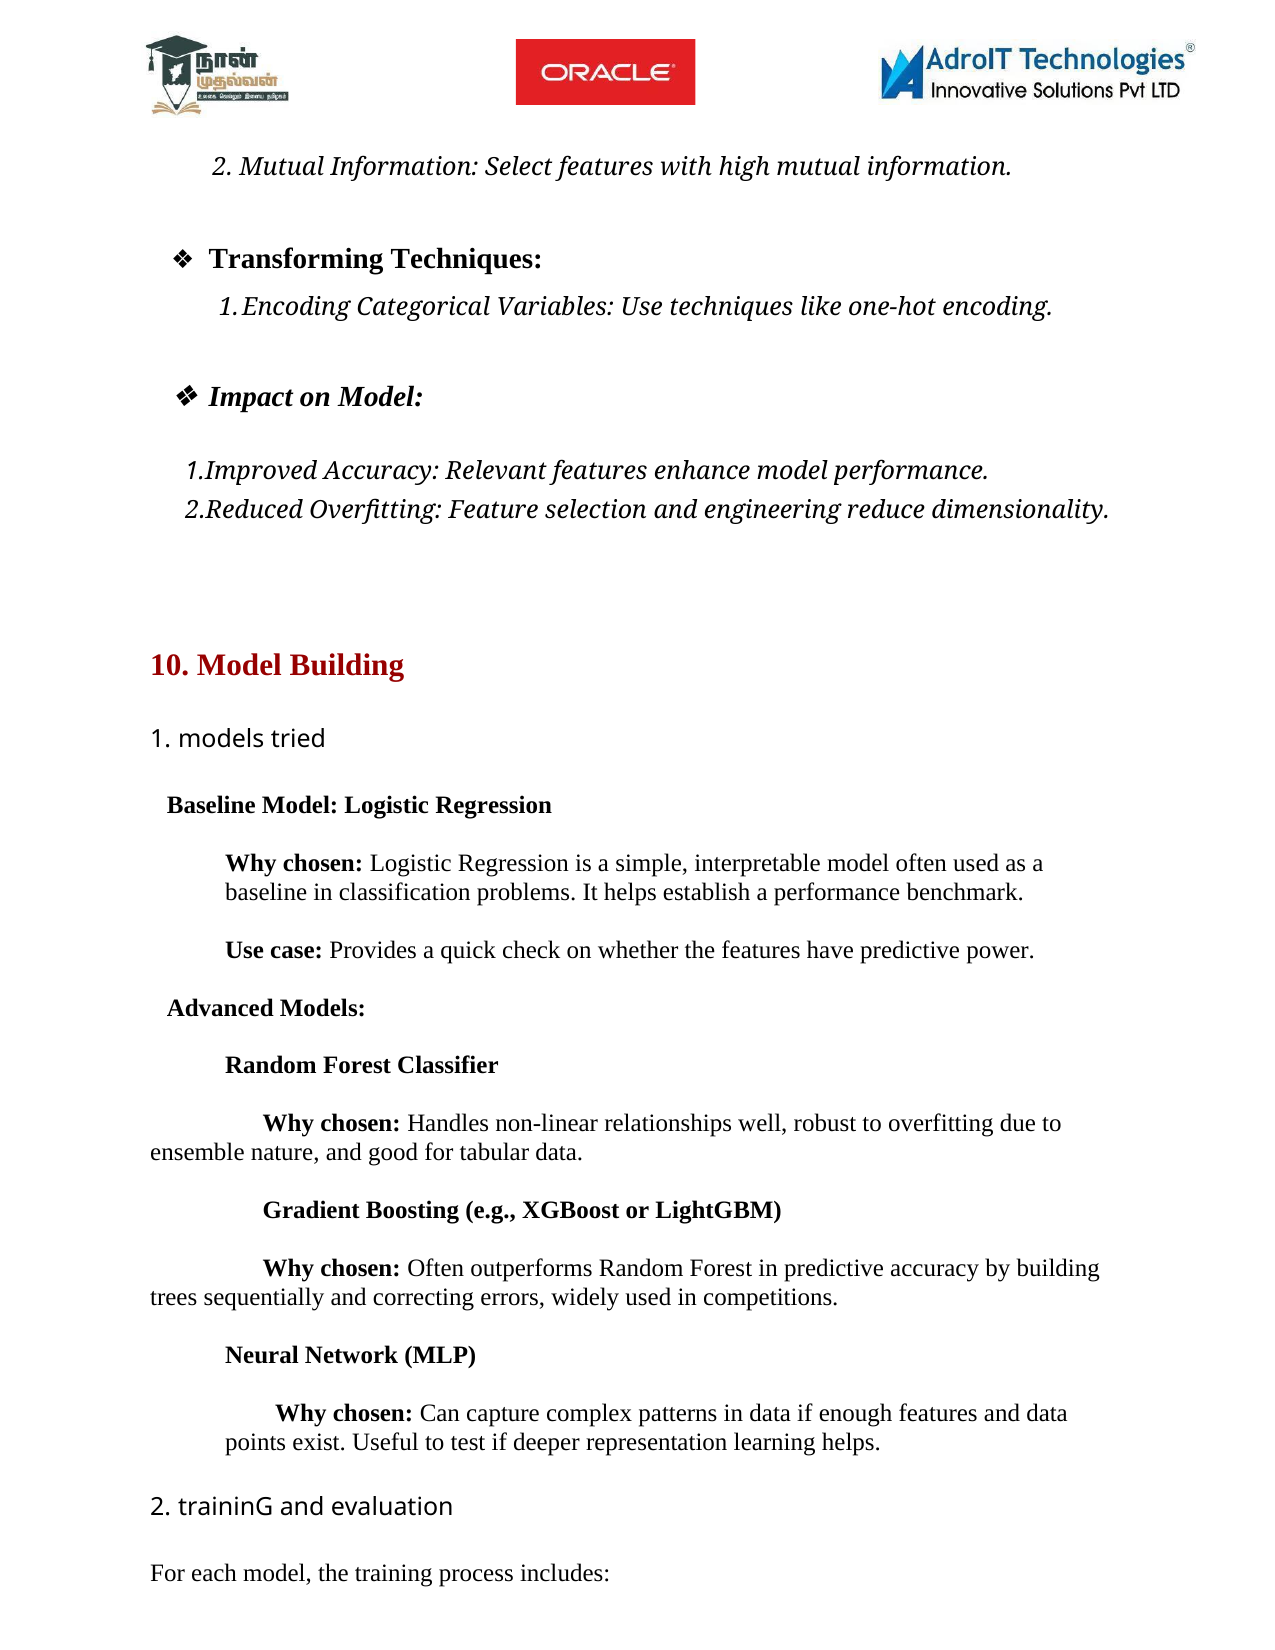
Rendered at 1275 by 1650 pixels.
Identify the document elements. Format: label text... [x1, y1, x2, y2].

text Why chosen: Logistic Regression is a simple, interpretable model often used as a baseline in classification problems. It helps establish a performance benchmark. [225, 848, 1118, 906]
text Use case: Provides a quick check on whether the features have predictive power. [225, 935, 1150, 963]
subtitle Transforming Techniques: [171, 230, 1150, 283]
subtitle Baseline Model: Logistic Regression [150, 790, 1150, 819]
list Impact on Model: [171, 363, 1150, 423]
text Why chosen: Handles non-linear relationships well, robust to overfitting due to ensemble nature, and good for tabular data. [150, 1108, 1118, 1166]
text Random Forest Classifier [225, 1051, 1150, 1079]
list traininG and evaluation [150, 1488, 1150, 1522]
subtitle Neural Network (MLP) [225, 1340, 1150, 1368]
list models tried [150, 721, 1150, 755]
subtitle Advanced Models: [150, 993, 1150, 1021]
list Mutual Information: Select features with high mutual information. [212, 149, 1150, 183]
text Why chosen: Can capture complex patterns in data if enough features and data points exist. Useful to test if deeper representation learning helps. [225, 1398, 1118, 1455]
subtitle Gradient Boosting (e.g., XGBoost or LightGBM) [262, 1195, 1150, 1224]
list Encoding Categorical Variables: Use techniques like one-hot encoding. [218, 288, 1150, 322]
text 2.Reduced Overfitting: Feature selection and engineering reduce dimensionality. [133, 491, 1150, 525]
subtitle Model Building [150, 646, 1150, 682]
picture [515, 39, 696, 105]
text Why chosen: Often outperforms Random Forest in predictive accuracy by building trees sequentially and correcting errors, widely used in competitions. [150, 1253, 1118, 1311]
subtitle 1.Improved Accuracy: Relevant features enhance model performance. [184, 453, 1150, 487]
text For each model, the training process includes: [150, 1558, 1150, 1586]
picture [140, 31, 289, 118]
picture [878, 39, 1197, 105]
